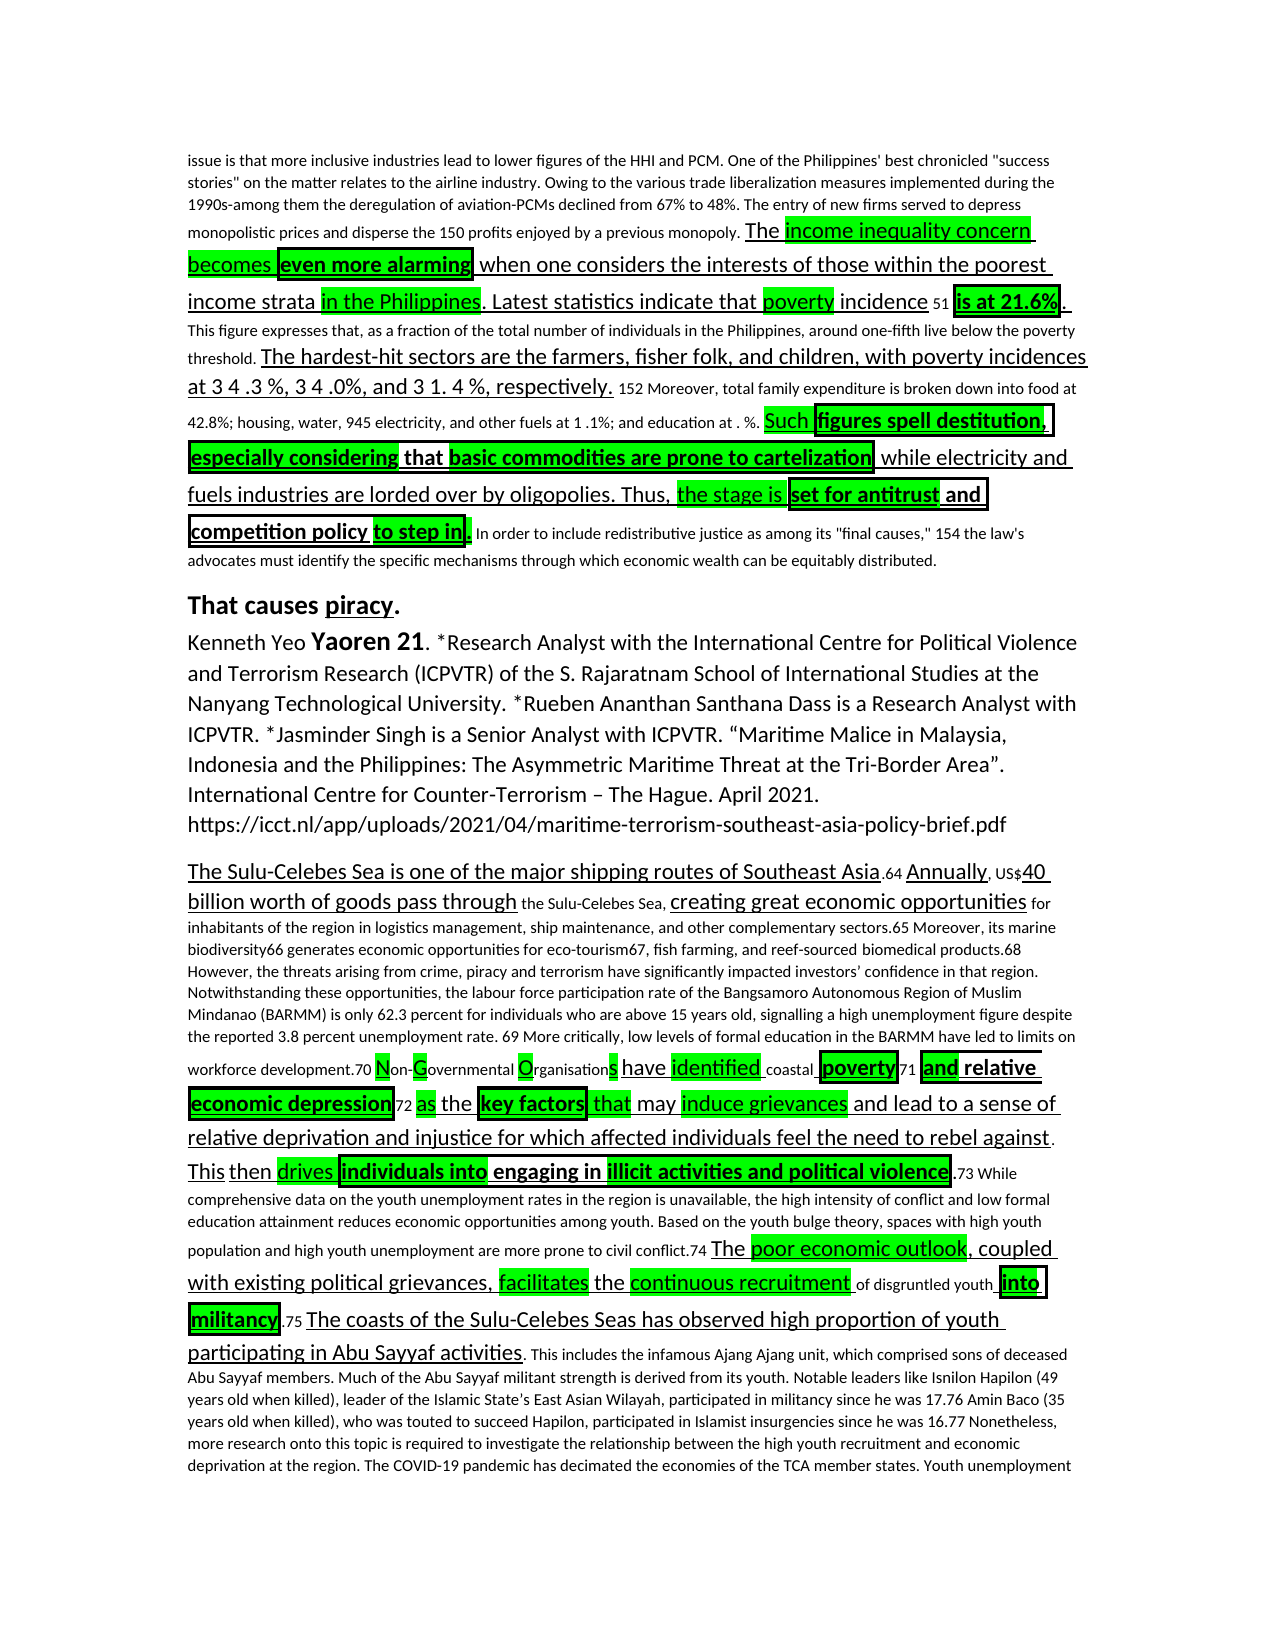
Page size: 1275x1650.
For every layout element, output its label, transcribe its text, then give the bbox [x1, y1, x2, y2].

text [187, 150, 1087, 570]
subtitle That causes piracy. [187, 588, 1087, 622]
text Kenneth Yeo Yaoren 21. *Research Analyst with the International Centre for Political Violence and Terrorism Research (ICPVTR) of the S. Rajaratnam School of International Studies at the Nanyang Technological University. *Rueben Ananthan Santhana Dass is a Research Analyst with ICPVTR. *Jasminder Singh is a Senior Analyst with ICPVTR. “Maritime Malice in Malaysia, Indonesia and the Philippines: The Asymmetric Maritime Threat at the Tri-Border Area”. International Centre for Counter-Terrorism – The Hague. April 2021. https://icct.nl/app/uploads/2021/04/maritime-terrorism-southeast-asia-policy-brief.pdf [187, 624, 1087, 838]
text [187, 857, 1087, 1475]
